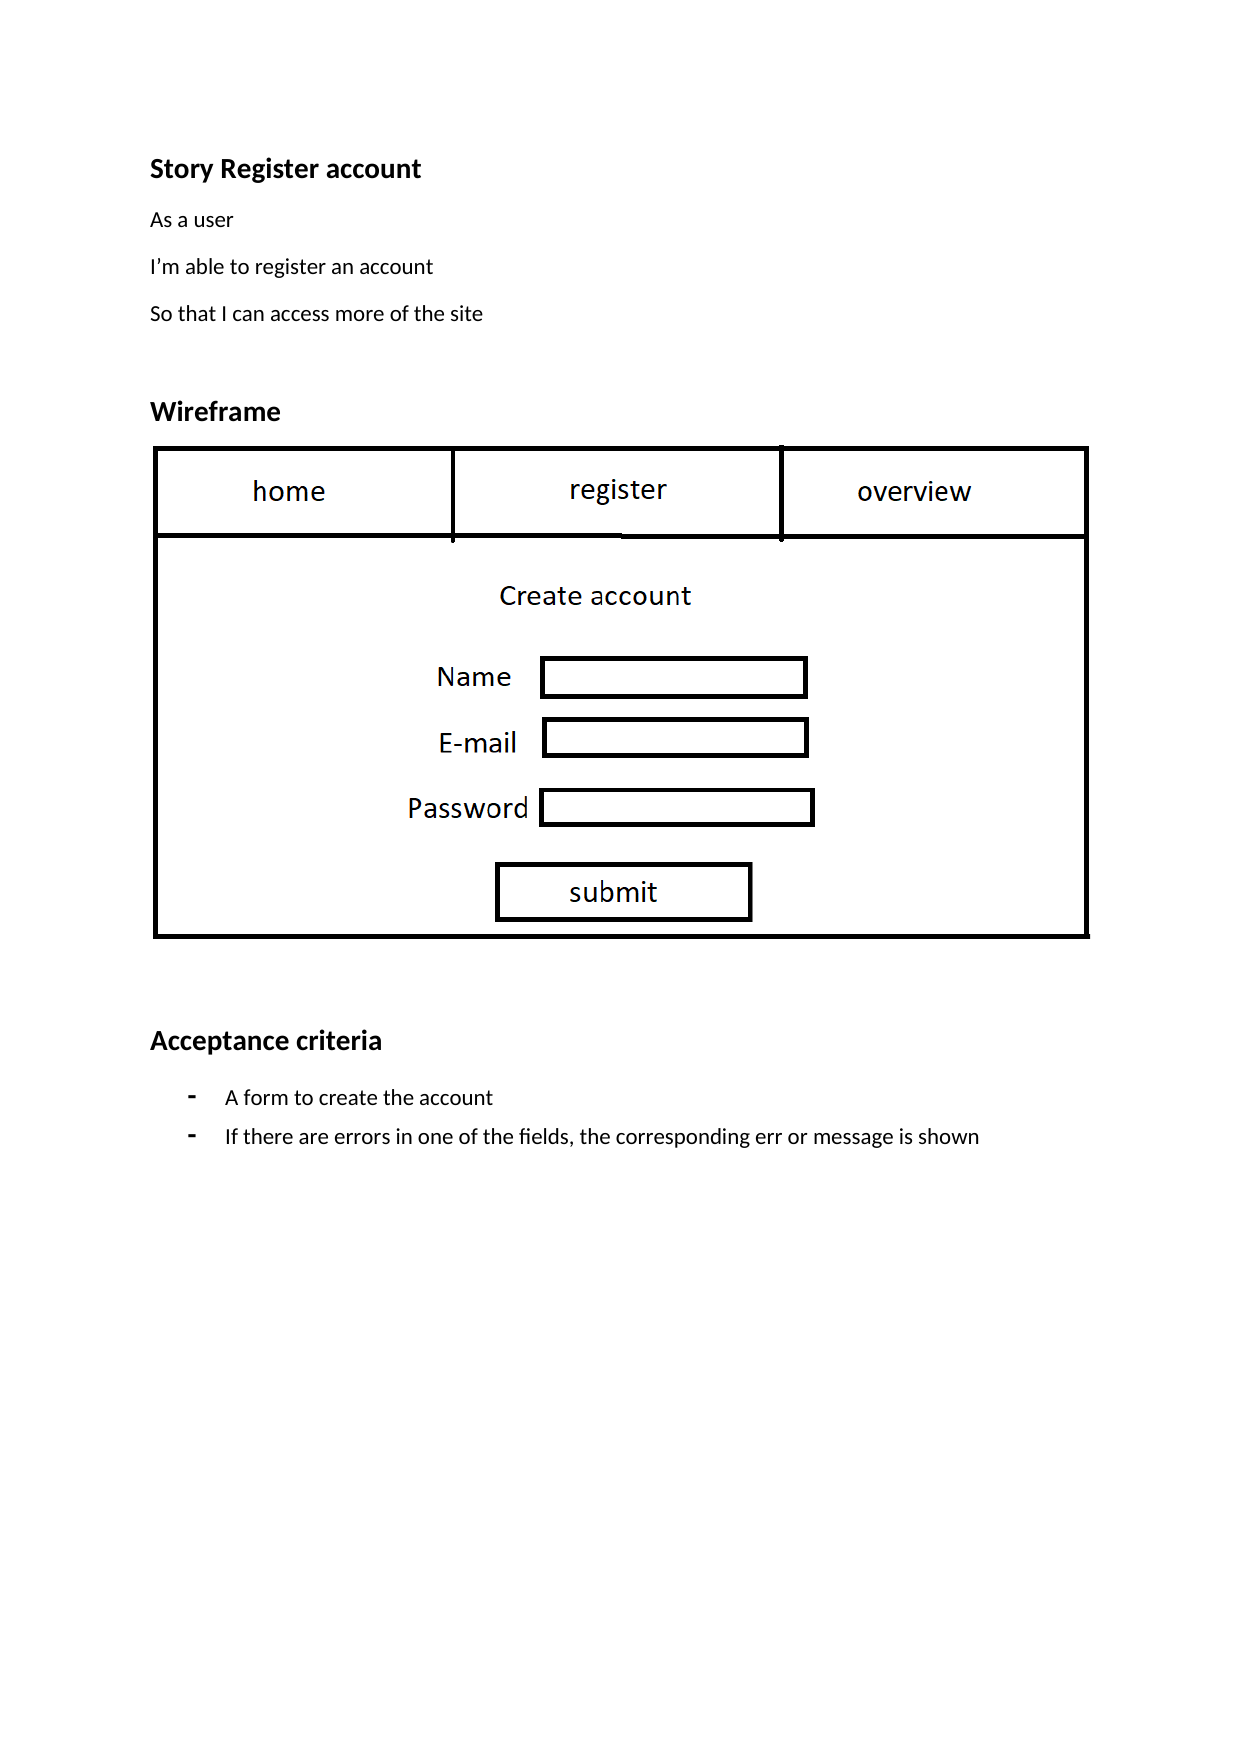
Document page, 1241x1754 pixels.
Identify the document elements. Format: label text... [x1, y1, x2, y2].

list If there are errors in one of the fields, the corresponding err or message is shown [187, 1116, 1090, 1152]
list A form to create the account [187, 1077, 1090, 1113]
text So that I can access more of the site [150, 299, 1090, 327]
picture [150, 445, 1091, 945]
text Story Register account [150, 150, 1090, 186]
text Wireframe [150, 393, 1090, 428]
text Acceptance criteria [150, 1022, 1090, 1058]
text As a user [150, 205, 1090, 233]
text I’m able to register an account [150, 252, 1090, 280]
